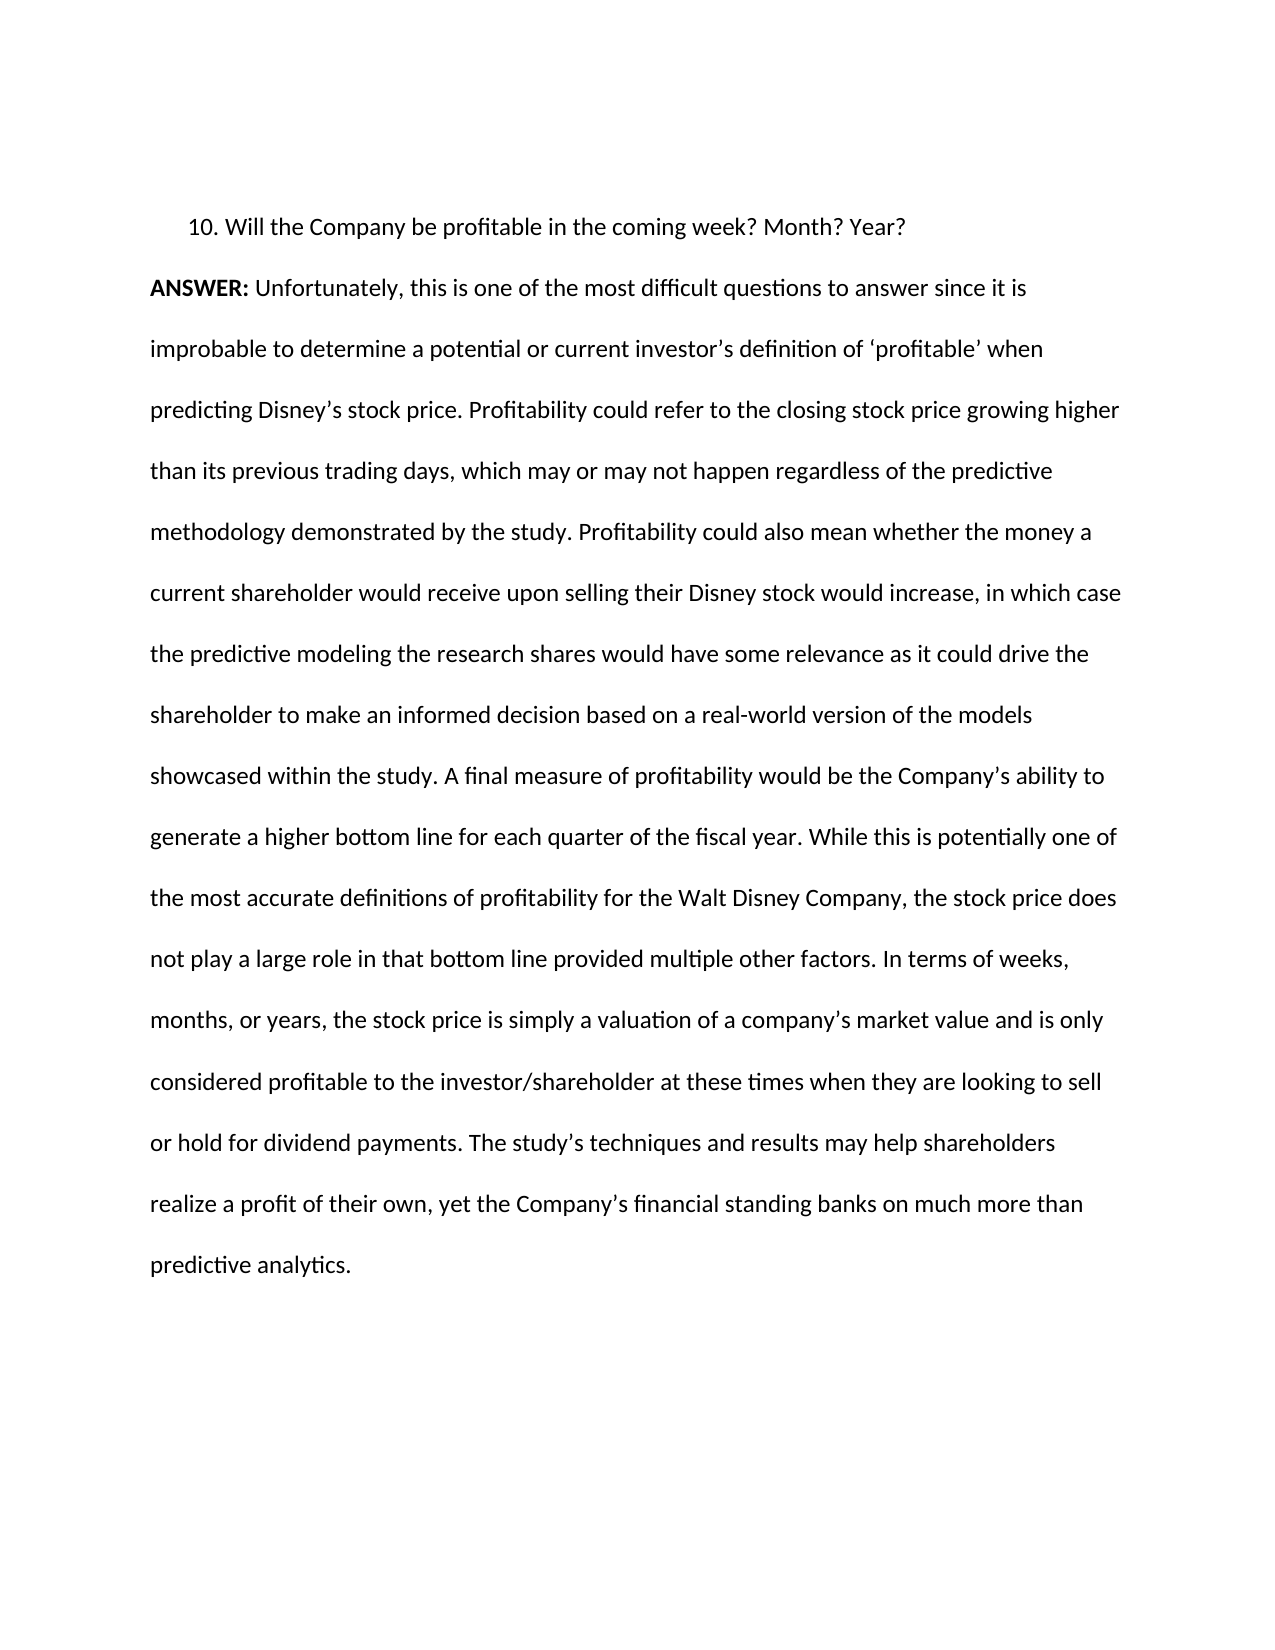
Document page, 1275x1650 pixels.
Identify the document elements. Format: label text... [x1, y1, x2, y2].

text ANSWER: Unfortunately, this is one of the most difficult questions to answer since it is improbable to determine a potential or current investor’s definition of ‘profitable’ when predicting Disney’s stock price. Profitability could refer to the closing stock price growing higher than its previous trading days, which may or may not happen regardless of the predictive methodology demonstrated by the study. Profitability could also mean whether the money a current shareholder would receive upon selling their Disney stock would increase, in which case the predictive modeling the research shares would have some relevance as it could drive the shareholder to make an informed decision based on a real-world version of the models showcased within the study. A final measure of profitability would be the Company’s ability to generate a higher bottom line for each quarter of the fiscal year. While this is potentially one of the most accurate definitions of profitability for the Walt Disney Company, the stock price does not play a large role in that bottom line provided multiple other factors. In terms of weeks, months, or years, the stock price is simply a valuation of a company’s market value and is only considered profitable to the investor/shareholder at these times when they are looking to sell or hold for dividend payments. The study’s techniques and results may help shareholders realize a profit of their own, yet the Company’s financial standing banks on much more than predictive analytics. [150, 272, 1125, 1279]
list Will the Company be profitable in the coming week? Month? Year? [187, 211, 1125, 242]
